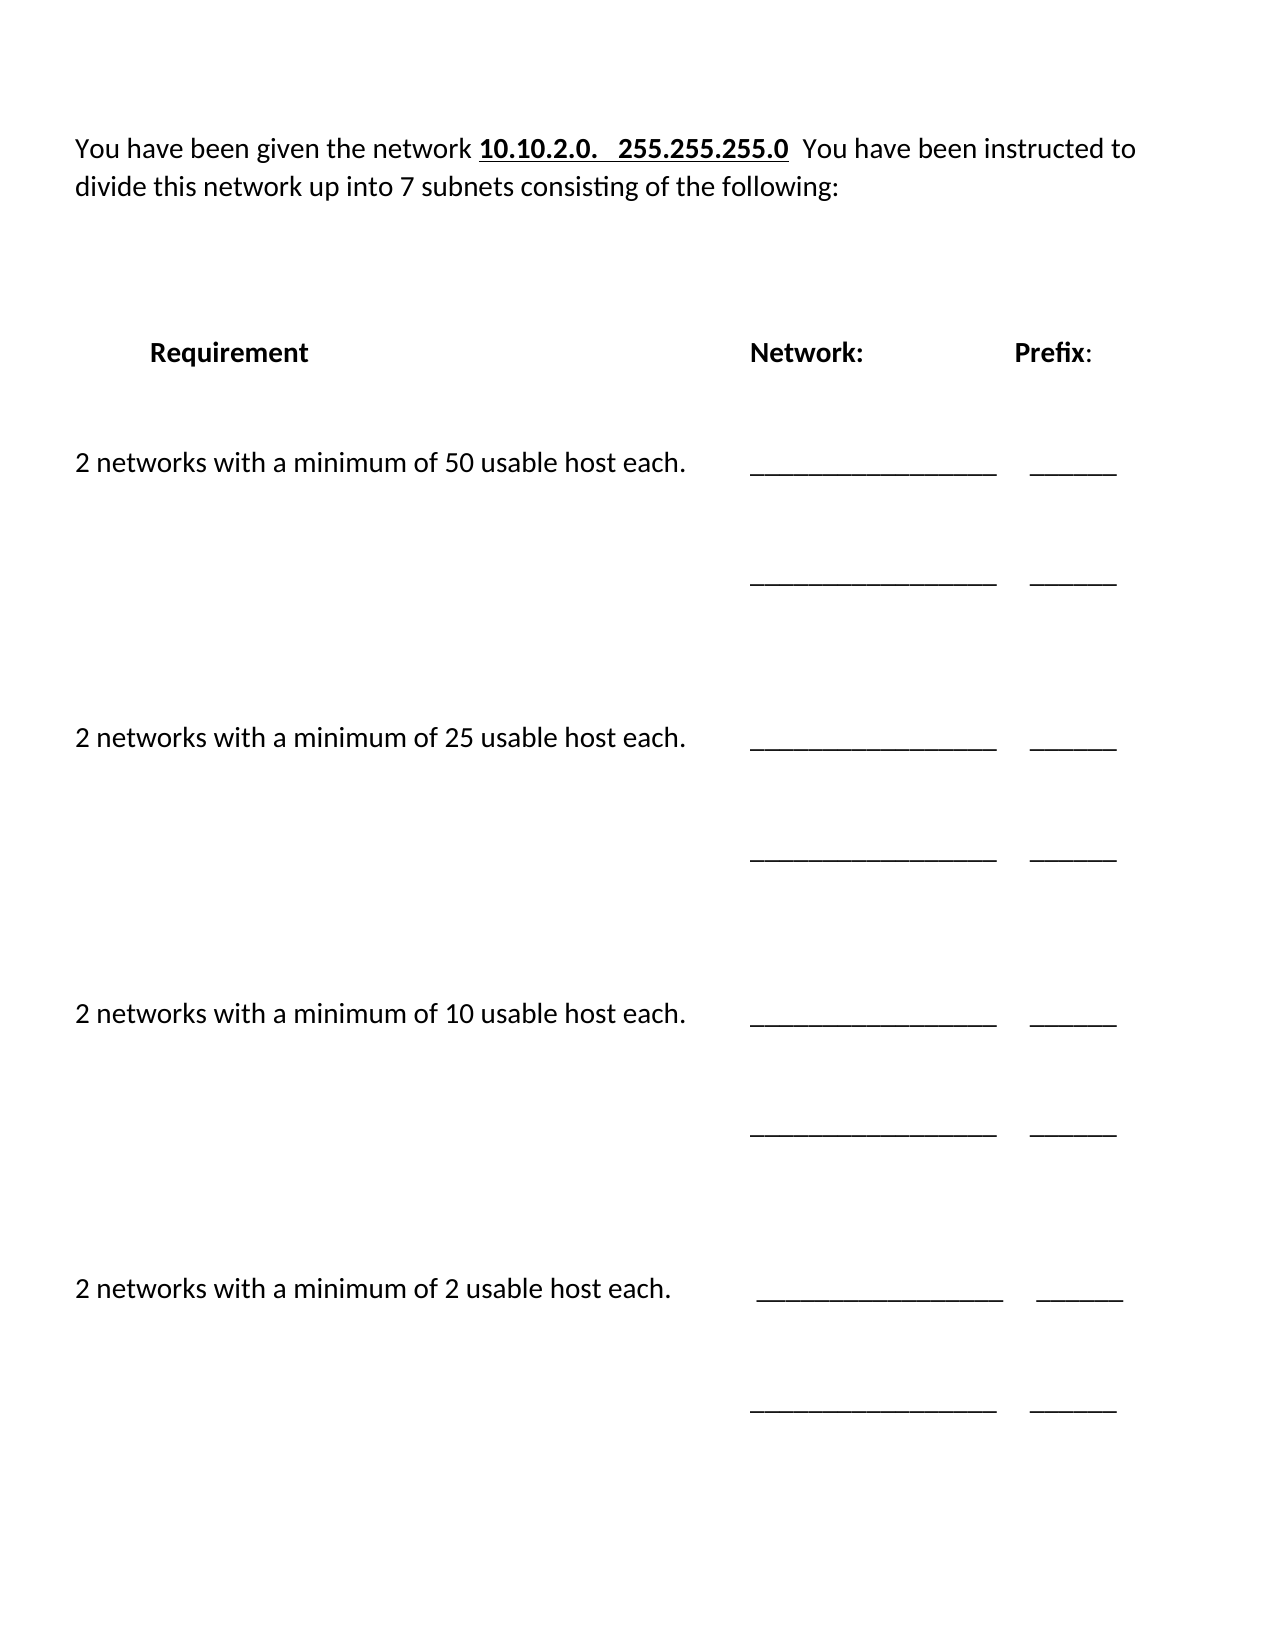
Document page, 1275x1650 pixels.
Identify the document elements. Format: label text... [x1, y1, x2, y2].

text You have been given the network 10.10.2.0. 255.255.255.0 You have been instructed to divide this network up into 7 subnets consisting of the following: [75, 130, 1200, 204]
text Requirement Network: Prefix: [75, 334, 1200, 369]
text 2 networks with a minimum of 25 usable host each. _________________ ______ [75, 719, 1200, 755]
text _________________ ______ [75, 1105, 1200, 1141]
text 2 networks with a minimum of 50 usable host each. _________________ ______ [75, 444, 1200, 480]
text 2 networks with a minimum of 10 usable host each. _________________ ______ [75, 995, 1200, 1031]
text _________________ ______ [75, 1381, 1200, 1416]
text _________________ ______ [75, 554, 1200, 590]
text 2 networks with a minimum of 2 usable host each. _________________ ______ [75, 1271, 1200, 1306]
text _________________ ______ [75, 830, 1200, 865]
